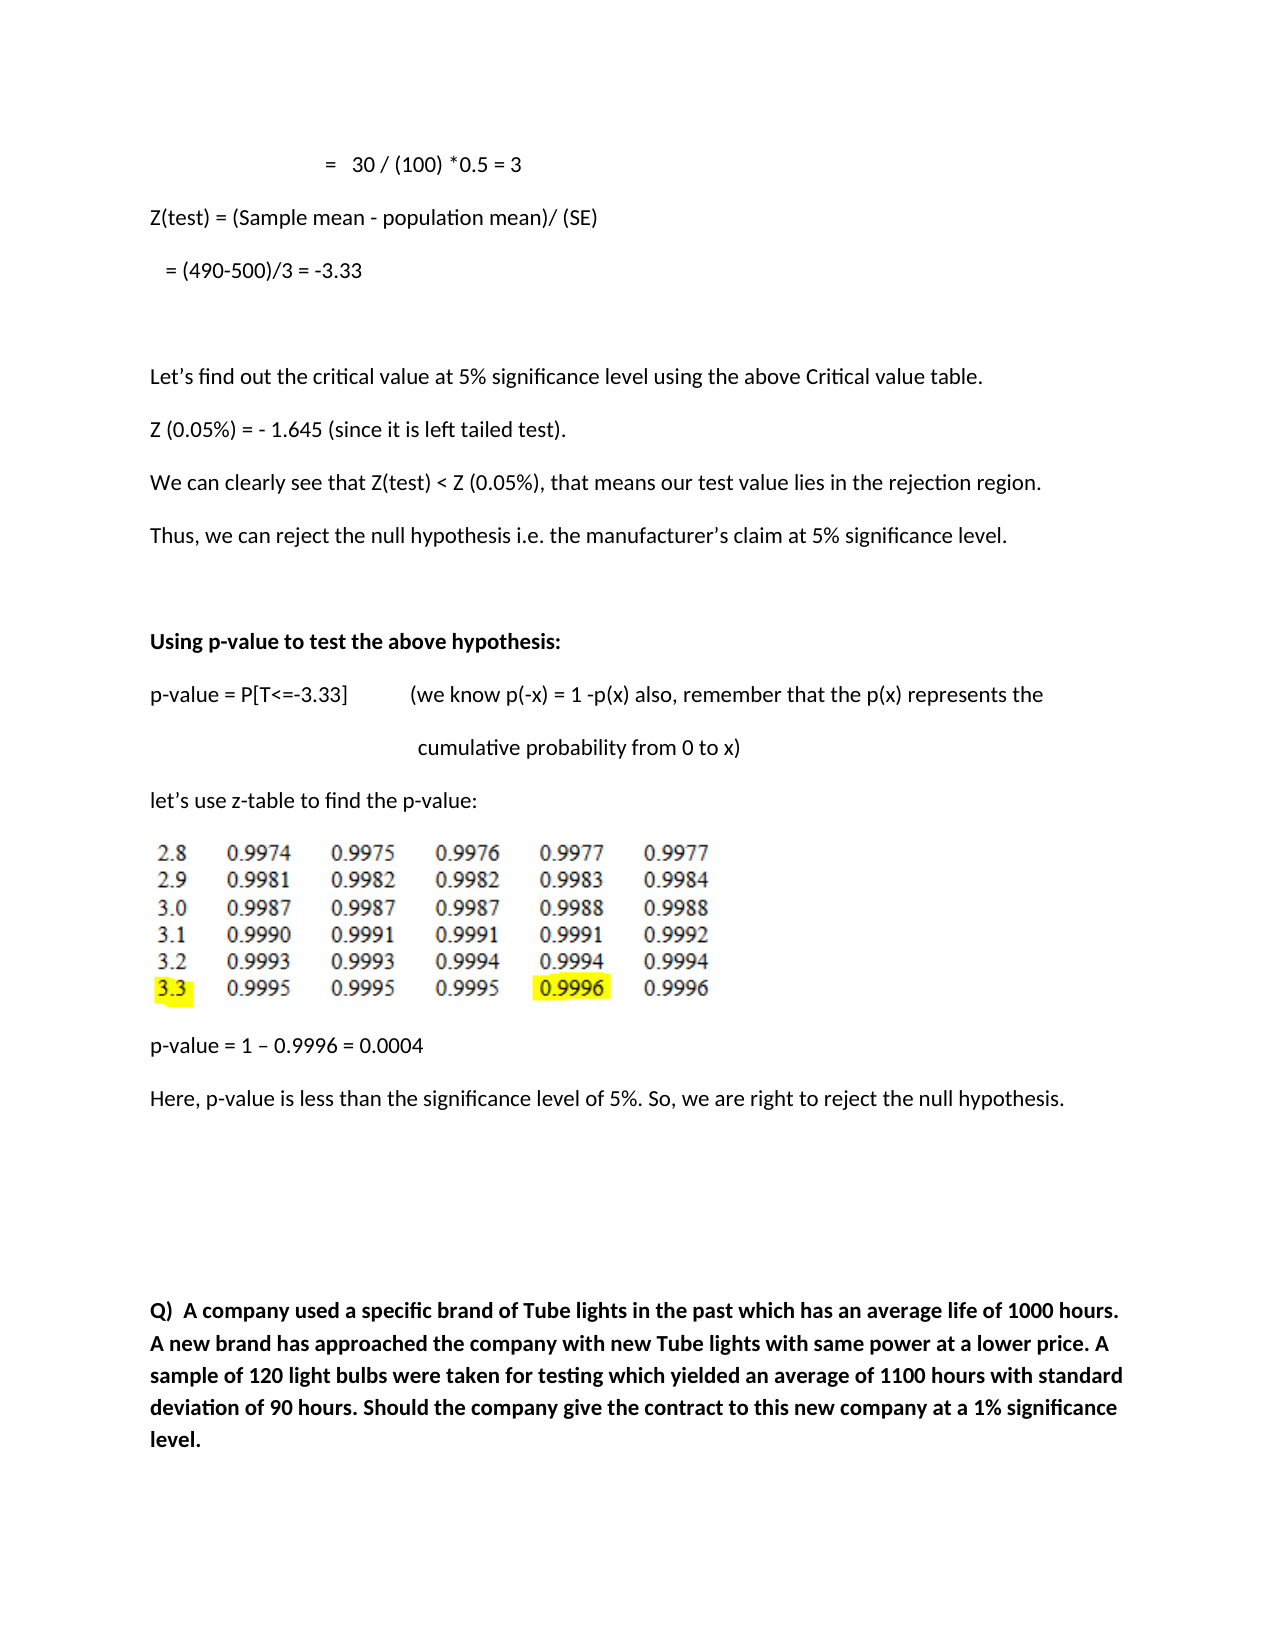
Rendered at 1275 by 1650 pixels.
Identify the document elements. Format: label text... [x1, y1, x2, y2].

text Q) A company used a specific brand of Tube lights in the past which has an average life of 1000 hours. A new brand has approached the company with new Tube lights with same power at a lower price. A sample of 120 light bulbs were taken for testing which yielded an average of 1100 hours with standard deviation of 90 hours. Should the company give the contract to this new company at a 1% significance level. [150, 1297, 1125, 1453]
text Here, p-value is less than the significance level of 5%. So, we are right to reject the null hypothesis. [150, 1084, 1125, 1112]
text Thus, we can reject the null hypothesis i.e. the manufacturer’s claim at 5% significance level. [150, 521, 1125, 549]
text We can clearly see that Z(test) < Z (0.05%), that means our test value lies in the rejection region. [150, 468, 1125, 496]
text cumulative probability from 0 to x) [150, 733, 1125, 761]
text Z (0.05%) = - 1.645 (since it is left tailed test). [150, 415, 1125, 443]
text p-value = 1 – 0.9996 = 0.0004 [150, 1031, 1125, 1059]
text Using p-value to test the above hypothesis: [150, 627, 1125, 655]
picture [150, 839, 736, 1007]
text Let’s find out the critical value at 5% significance level using the above Critical value table. [150, 362, 1125, 390]
text = (490-500)/3 = -3.33 [150, 256, 1125, 284]
text Z(test) = (Sample mean - population mean)/ (SE) [150, 203, 1125, 231]
text p-value = P[T<=-3.33] (we know p(-x) = 1 -p(x) also, remember that the p(x) represents the [150, 680, 1125, 708]
text let’s use z-table to find the p-value: [150, 786, 1125, 814]
text = 30 / (100) *0.5 = 3 [150, 150, 1125, 178]
